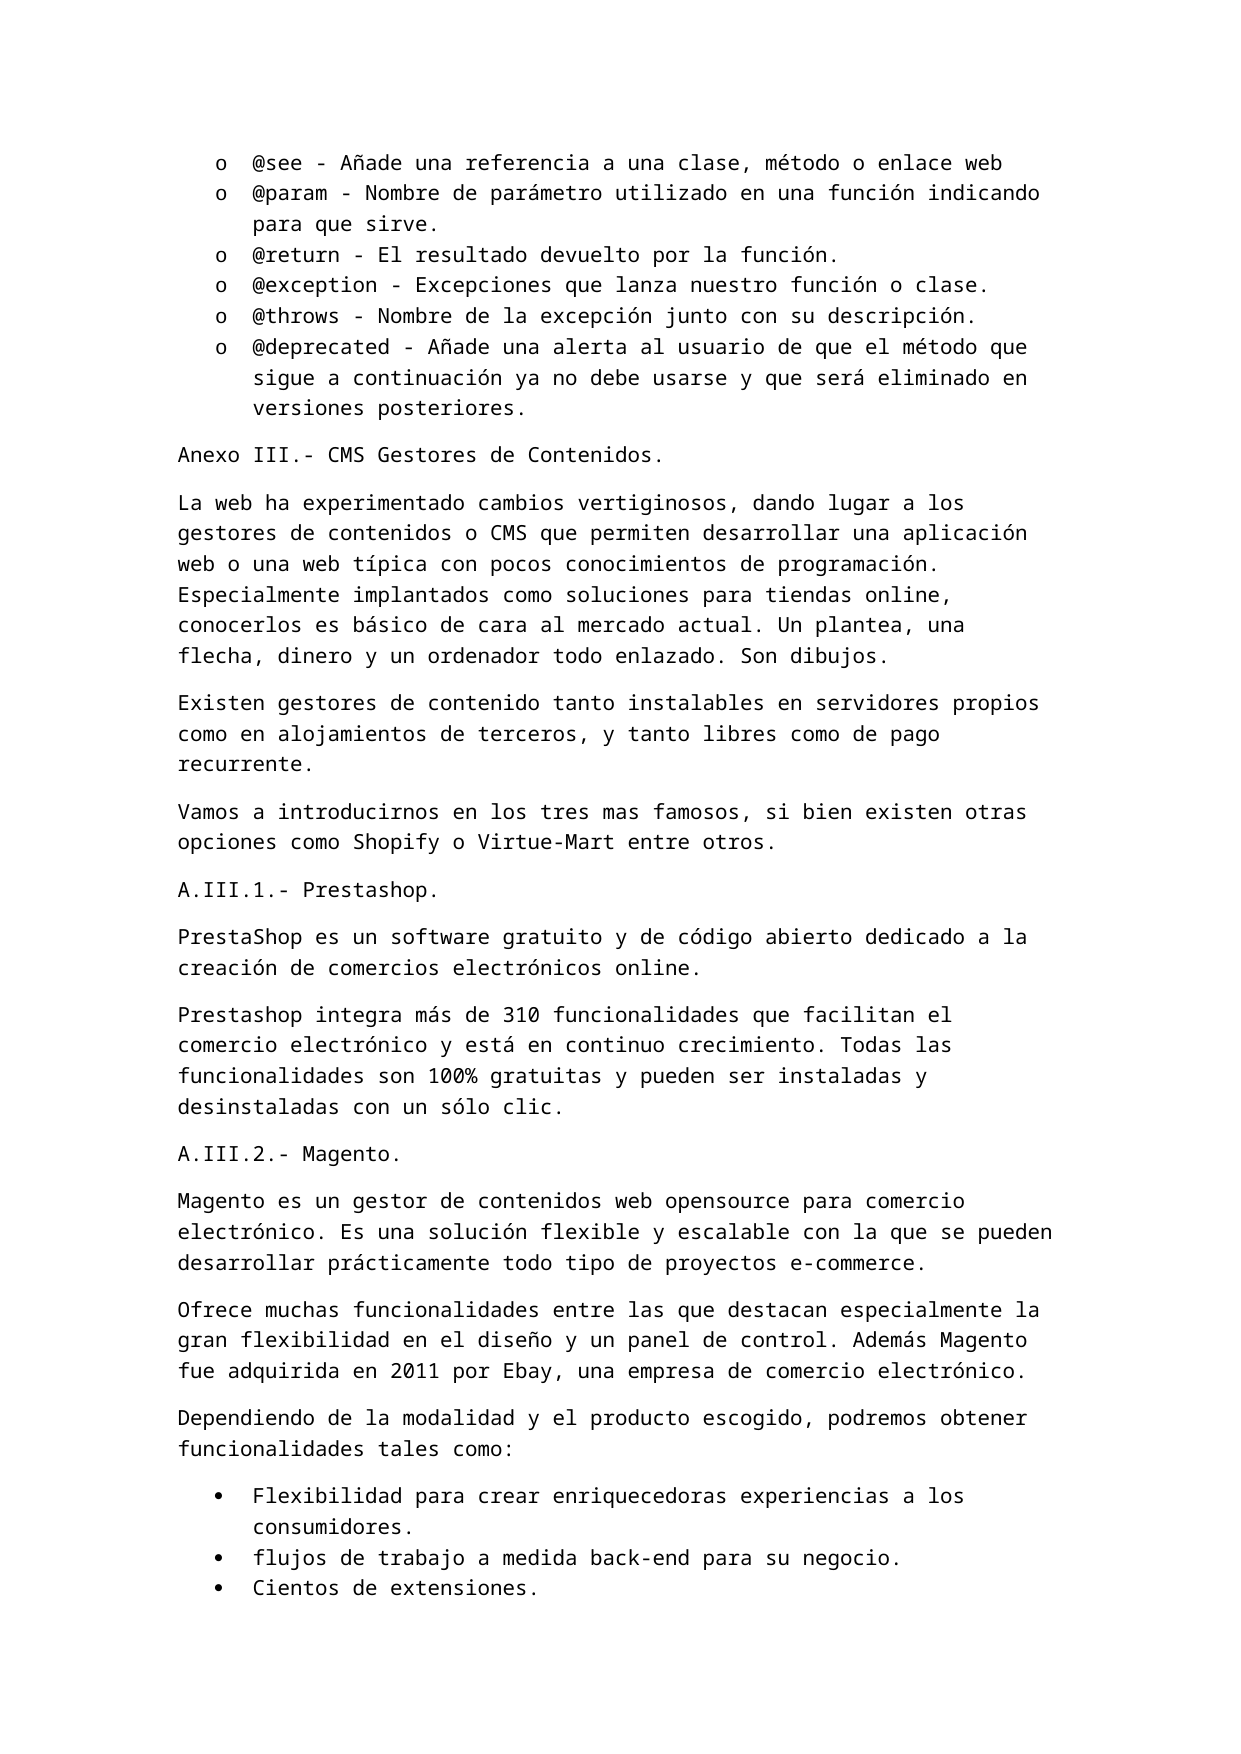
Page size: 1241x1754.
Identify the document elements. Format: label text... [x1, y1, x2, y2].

list flujos de trabajo a medida back-end para su negocio. [215, 1543, 1063, 1571]
text Prestashop integra más de 310 funcionalidades que facilitan el comercio electrónico y está en continuo crecimiento. Todas las funcionalidades son 100% gratuitas y pueden ser instaladas y desinstaladas con un sólo clic. [177, 1000, 1063, 1120]
list @exception - Excepciones que lanza nuestro función o clase. [215, 270, 1063, 299]
text La web ha experimentado cambios vertiginosos, dando lugar a los gestores de contenidos o CMS que permiten desarrollar una aplicación web o una web típica con pocos conocimientos de programación. Especialmente implantados como soluciones para tiendas online, conocerlos es básico de cara al mercado actual. Un plantea, una flecha, dinero y un ordenador todo enlazado. Son dibujos. [177, 488, 1063, 669]
text Ofrece muchas funcionalidades entre las que destacan especialmente la gran flexibilidad en el diseño y un panel de control. Además Magento fue adquirida en 2011 por Ebay, una empresa de comercio electrónico. [177, 1295, 1063, 1384]
list @param - Nombre de parámetro utilizado en una función indicando para que sirve. [215, 178, 1063, 237]
text A.III.1.- Prestashop. [177, 875, 1063, 903]
text Anexo III.- CMS Gestores de Contenidos. [177, 441, 1063, 469]
text Existen gestores de contenido tanto instalables en servidores propios como en alojamientos de terceros, y tanto libres como de pago recurrente. [177, 688, 1063, 778]
list @deprecated - Añade una alerta al usuario de que el método que sigue a continuación ya no debe usarse y que será eliminado en versiones posteriores. [215, 332, 1063, 422]
list @return - El resultado devuelto por la función. [215, 240, 1063, 268]
list Flexibilidad para crear enriquecedoras experiencias a los consumidores. [215, 1481, 1063, 1540]
text A.III.2.- Magento. [177, 1139, 1063, 1167]
list @see - Añade una referencia a una clase, método o enlace web [215, 148, 1063, 176]
text Dependiendo de la modalidad y el producto escogido, podremos obtener funcionalidades tales como: [177, 1403, 1063, 1462]
list @throws - Nombre de la excepción junto con su descripción. [215, 301, 1063, 330]
text Vamos a introducirnos en los tres mas famosos, si bien existen otras opciones como Shopify o Virtue-Mart entre otros. [177, 797, 1063, 856]
text PrestaShop es un software gratuito y de código abierto dedicado a la creación de comercios electrónicos online. [177, 922, 1063, 981]
list Cientos de extensiones. [215, 1573, 1063, 1602]
text Magento es un gestor de contenidos web opensource para comercio electrónico. Es una solución flexible y escalable con la que se pueden desarrollar prácticamente todo tipo de proyectos e-commerce. [177, 1186, 1063, 1276]
